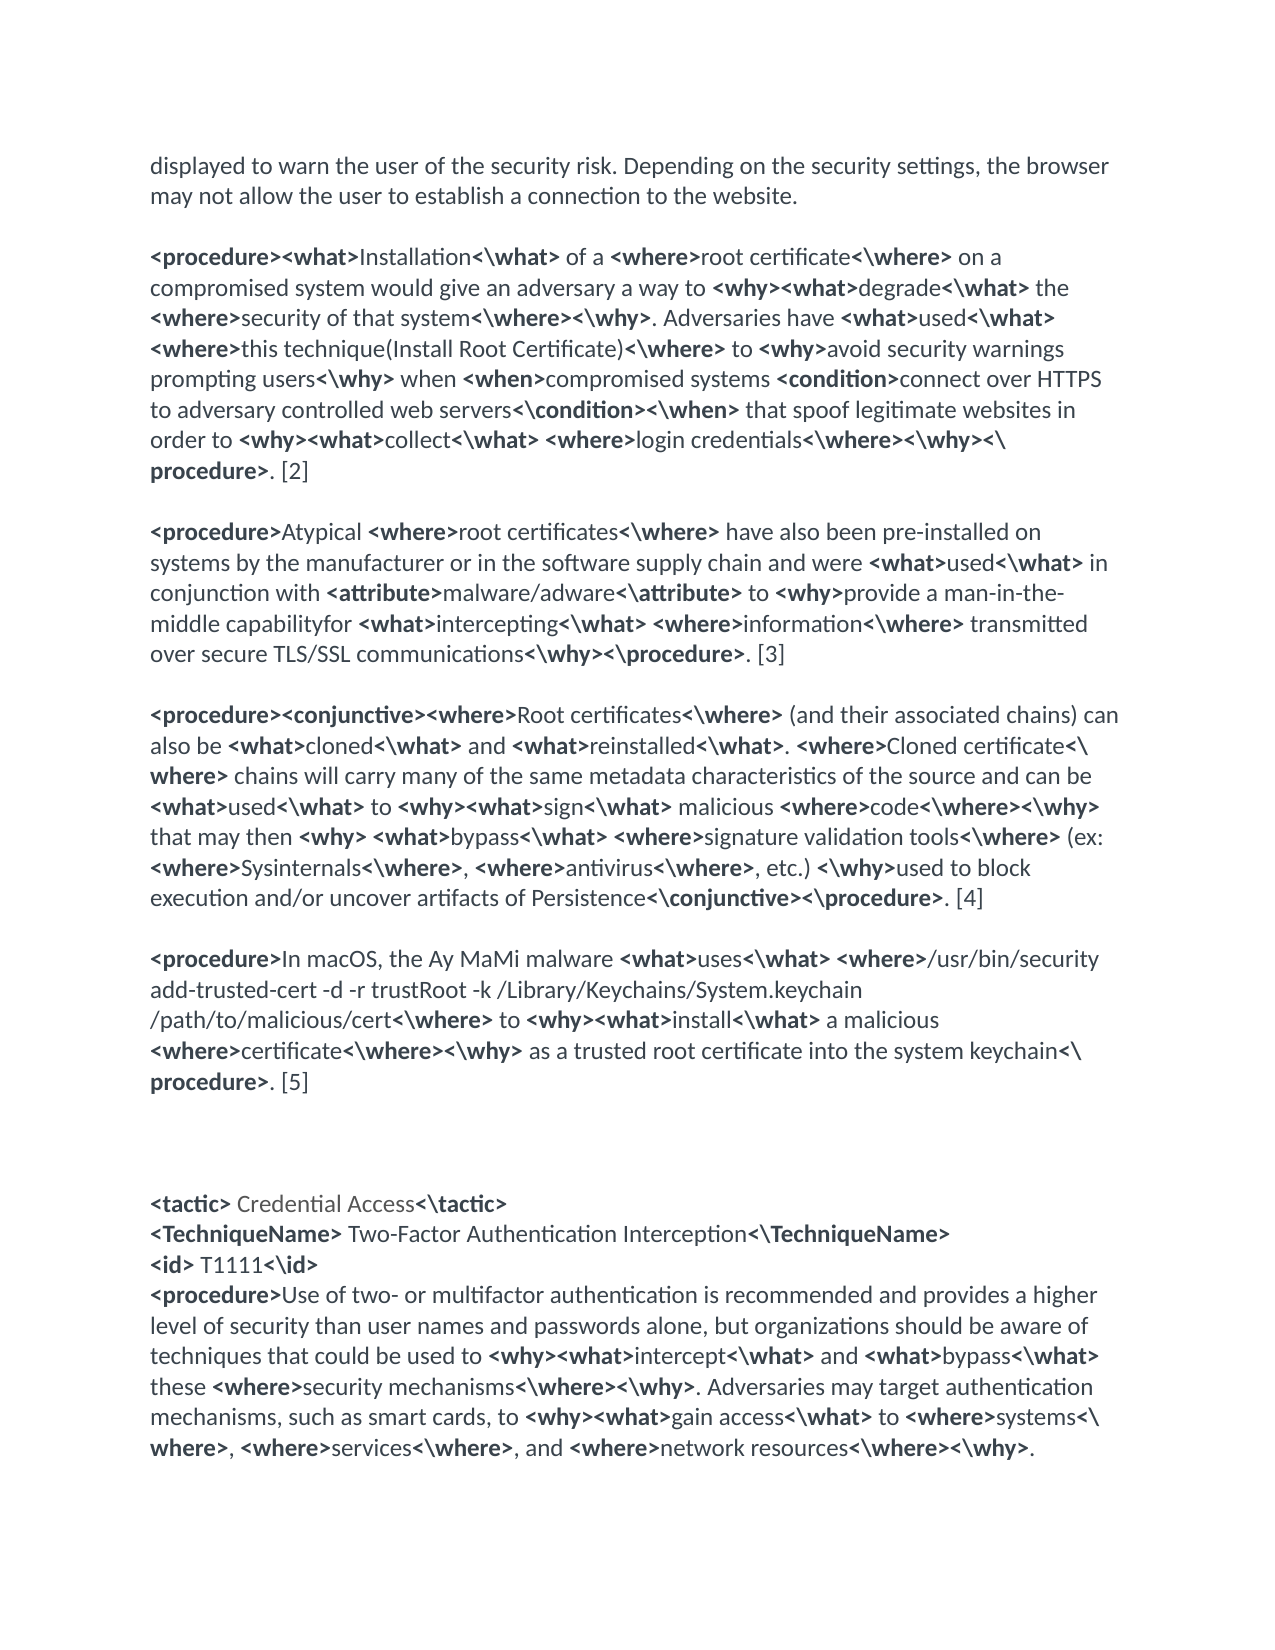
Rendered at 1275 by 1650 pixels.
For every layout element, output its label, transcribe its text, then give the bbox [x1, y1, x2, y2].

text <procedure>Use of two- or multifactor authentication is recommended and provides a higher level of security than user names and passwords alone, but organizations should be aware of techniques that could be used to <why><what>intercept<\what> and <what>bypass<\what> these <where>security mechanisms<\where><\why>. Adversaries may target authentication mechanisms, such as smart cards, to <why><what>gain access<\what> to <where>systems<\where>, <where>services<\where>, and <where>network resources<\where><\why>. [150, 1279, 1125, 1462]
text <procedure><conjunctive><where>Root certificates<\where> (and their associated chains) can also be <what>cloned<\what> and <what>reinstalled<\what>. <where>Cloned certificate<\where> chains will carry many of the same metadata characteristics of the source and can be <what>used<\what> to <why><what>sign<\what> malicious <where>code<\where><\why> that may then <why> <what>bypass<\what> <where>signature validation tools<\where> (ex: <where>Sysinternals<\where>, <where>antivirus<\where>, etc.) <\why>used to block execution and/or uncover artifacts of Persistence<\conjunctive><\procedure>. [4] [150, 699, 1125, 913]
text <procedure><what>Installation<\what> of a <where>root certificate<\where> on a compromised system would give an adversary a way to <why><what>degrade<\what> the <where>security of that system<\where><\why>. Adversaries have <what>used<\what> <where>this technique(Install Root Certificate)<\where> to <why>avoid security warnings prompting users<\why> when <when>compromised systems <condition>connect over HTTPS to adversary controlled web servers<\condition><\when> that spoof legitimate websites in order to <why><what>collect<\what> <where>login credentials<\where><\why><\procedure>. [2] [150, 242, 1125, 486]
text <tactic> Credential Access<\tactic> [150, 1188, 231, 1218]
text <tactic> Credential Access<\tactic> [415, 1188, 1125, 1218]
text <TechniqueName> Two-Factor Authentication Interception<\TechniqueName> [150, 1218, 1125, 1249]
text <procedure>In macOS, the Ay MaMi malware <what>uses<\what> <where>/usr/bin/security add-trusted-cert -d -r trustRoot -k /Library/Keychains/System.keychain /path/to/malicious/cert<\where> to <why><what>install<\what> a malicious <where>certificate<\where><\why> as a trusted root certificate into the system keychain<\procedure>. [5] [150, 943, 1125, 1096]
text <procedure>Atypical <where>root certificates<\where> have also been pre-installed on systems by the manufacturer or in the software supply chain and were <what>used<\what> in conjunction with <attribute>malware/adware<\attribute> to <why>provide a man-in-the-middle capabilityfor <what>intercepting<\what> <where>information<\where> transmitted over secure TLS/SSL communications<\why><\procedure>. [3] [150, 516, 1125, 669]
text <id> T1111<\id> [150, 1249, 1125, 1279]
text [150, 150, 1125, 211]
